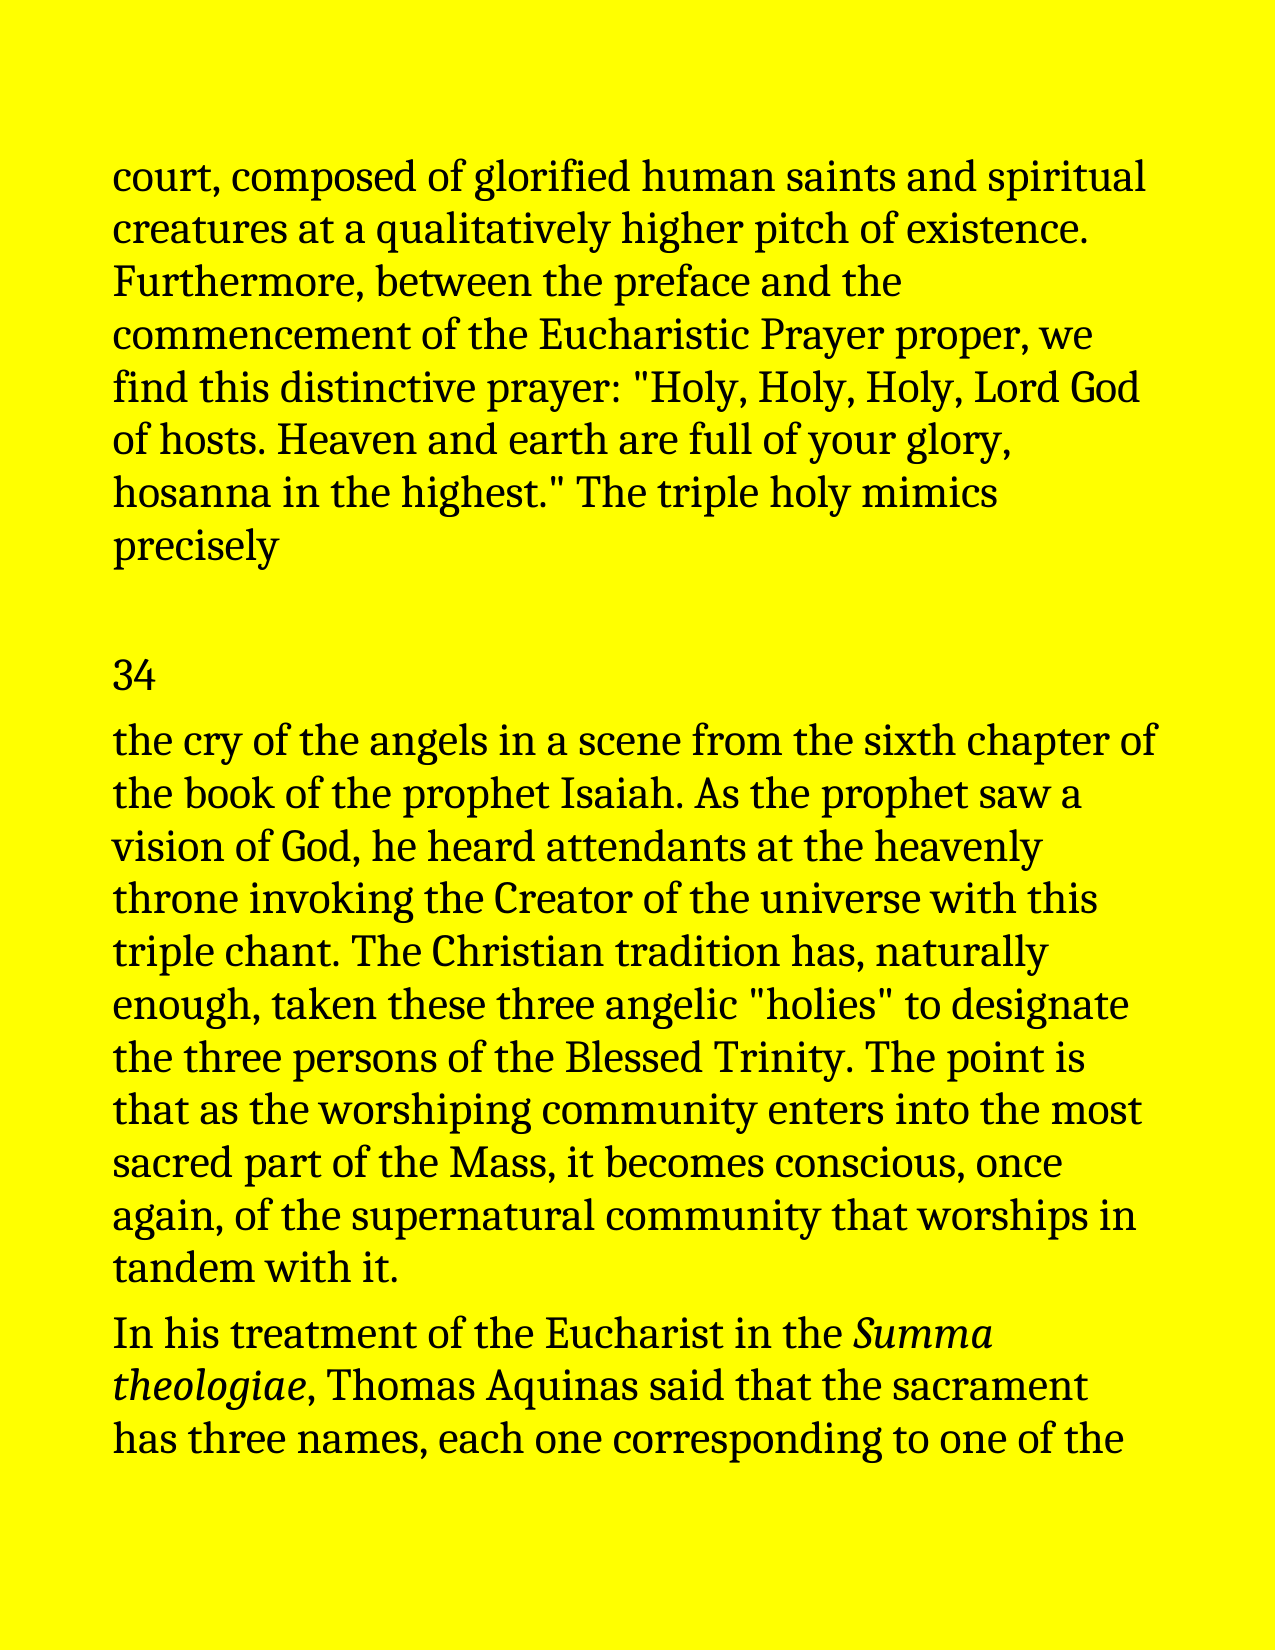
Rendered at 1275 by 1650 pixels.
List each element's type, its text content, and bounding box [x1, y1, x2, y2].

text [112, 150, 1162, 572]
text 34 [112, 649, 1162, 702]
text the cry of the angels in a scene from the sixth chapter of the book of the prophet Isaiah. As the prophet saw a vision of God, he heard attendants at the heavenly throne invoking the Creator of the universe with this triple chant. The Christian tradition has, naturally enough, taken these three angelic "holies" to designate the three persons of the Blessed Trinity. The point is that as the worshiping community enters into the most sacred part of the Mass, it becomes conscious, once again, of the supernatural community that worships in tandem with it. [112, 714, 1162, 1294]
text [112, 1307, 1162, 1465]
